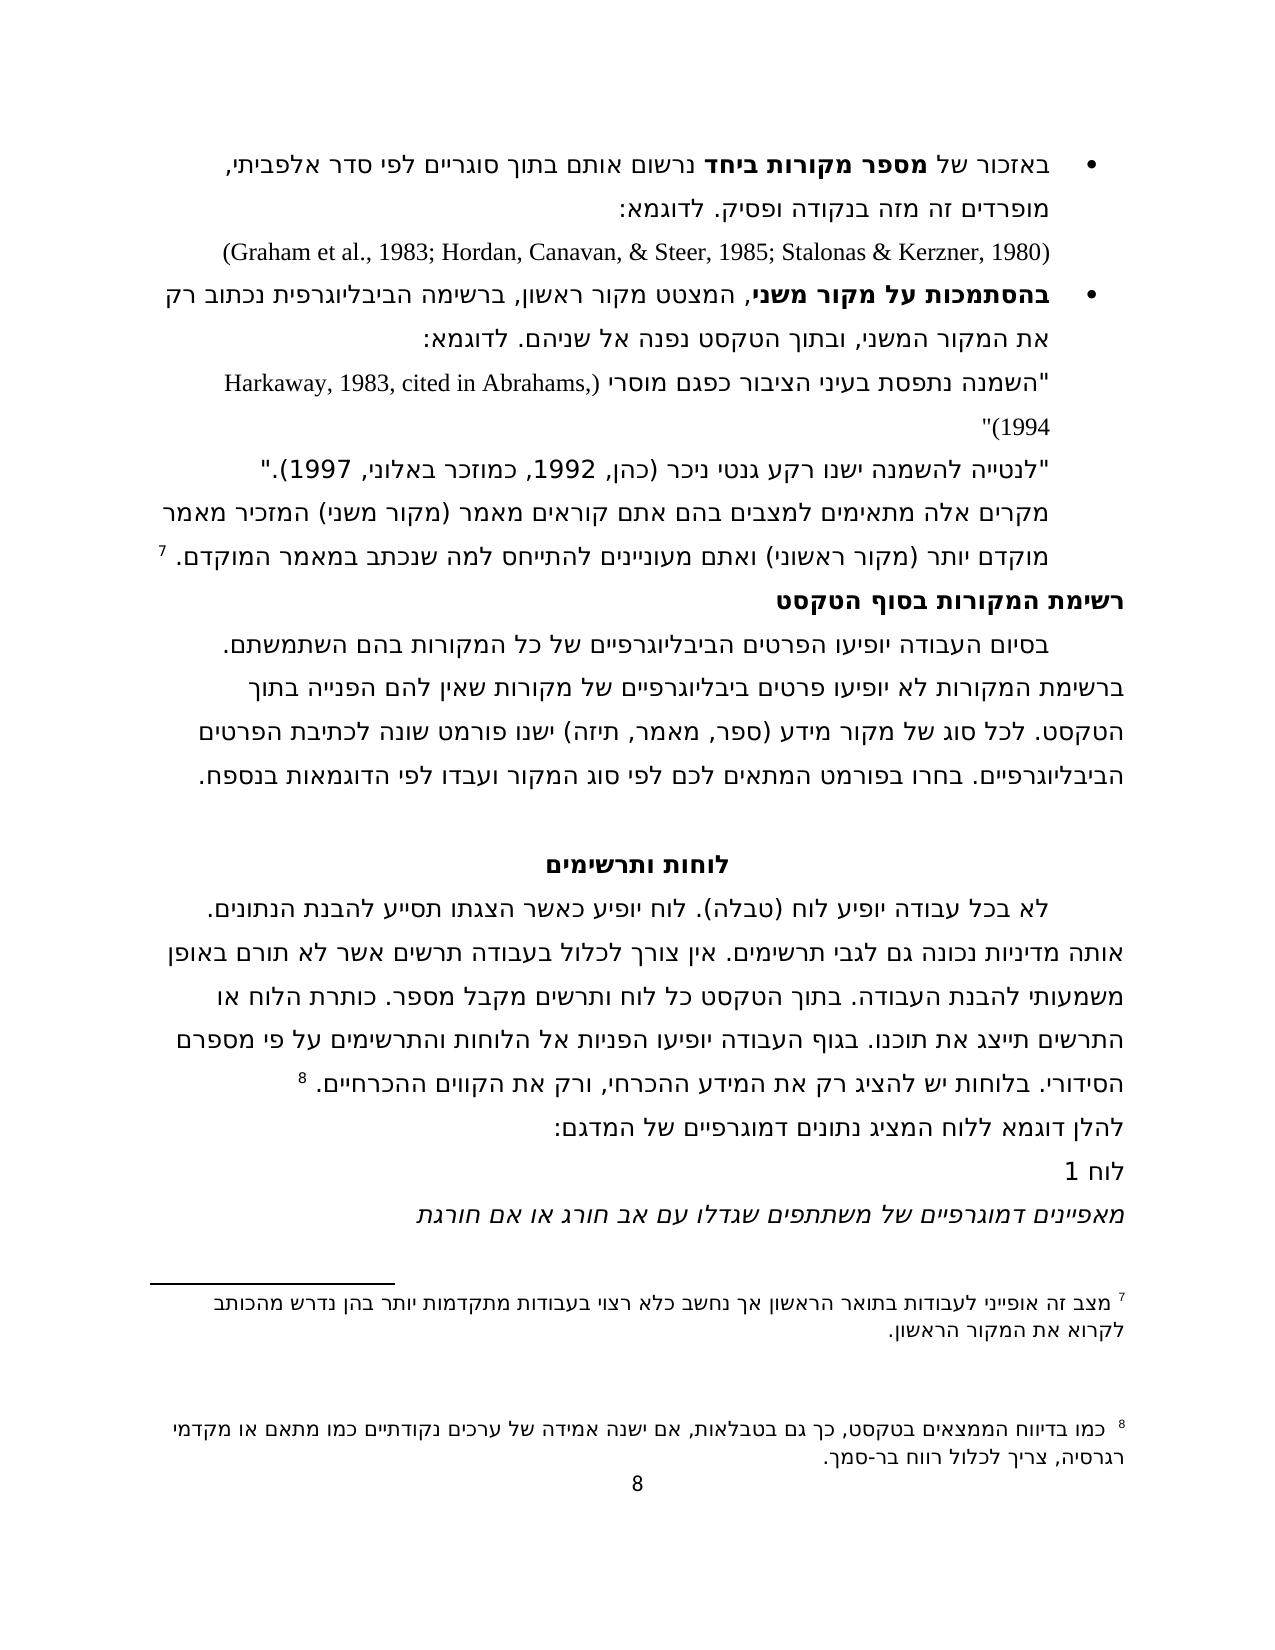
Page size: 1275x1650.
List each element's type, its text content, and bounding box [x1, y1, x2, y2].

text לוח 1 [150, 1157, 1125, 1186]
list באזכור של מספר מקורות ביחד נרשום אותם בתוך סוגריים לפי סדר אלפביתי, מופרדים זה מזה בנקודה ופסיק. לדוגמא: (Graham et al., 1983; Hordan, Canavan, & Steer, 1985; Stalonas & Kerzner, 1980) [150, 150, 1087, 266]
text לא בכל עבודה יופיע לוח (טבלה). לוח יופיע כאשר הצגתו תסייע להבנת הנתונים. אותה מדיניות נכונה גם לגבי תרשימים. אין צורך לכלול בעבודה תרשים אשר לא תורם באופן משמעותי להבנת העבודה. בתוך הטקסט כל לוח ותרשים מקבל מספר. כותרת הלוח או התרשים תייצג את תוכנו. בגוף העבודה יופיעו הפניות אל הלוחות והתרשימים על פי מספרם הסידורי. בלוחות יש להציג רק את המידע ההכרחי, ורק את הקווים ההכרחיים. [150, 894, 1125, 1098]
text רשימת המקורות בסוף הטקסט [150, 586, 1125, 615]
list בהסתמכות על מקור משני, המצטט מקור ראשון, ברשימה הביבליוגרפית נכתוב רק את המקור המשני, ובתוך הטקסט נפנה אל שניהם. לדוגמא: "השמנה נתפסת בעיני הציבור כפגם מוסרי (Harkaway, 1983, cited in Abrahams, 1994)" "לנטייה להשמנה ישנו רקע גנטי ניכר (כהן, 1992, כמוזכר באלוני, 1997)." מקרים אלה מתאימים למצבים בהם אתם קוראים מאמר (מקור משני) המזכיר מאמר מוקדם יותר (מקור ראשוני) ואתם מעוניינים להתייחס למה שנכתב במאמר המוקדם. [150, 280, 1087, 572]
text מאפיינים דמוגרפיים של משתתפים שגדלו עם אב חורג או אם חורגת [150, 1201, 1125, 1230]
text להלן דוגמא ללוח המציג נתונים דמוגרפיים של המדגם: [150, 1113, 1125, 1142]
text בסיום העבודה יופיעו הפרטים הביבליוגרפיים של כל המקורות בהם השתמשתם. ברשימת המקורות לא יופיעו פרטים ביבליוגרפיים של מקורות שאין להם הפנייה בתוך הטקסט. לכל סוג של מקור מידע (ספר, מאמר, תיזה) ישנו פורמט שונה לכתיבת הפרטים הביבליוגרפיים. בחרו בפורמט המתאים לכם לפי סוג המקור ועבדו לפי הדוגמאות בנספח. [150, 630, 1125, 790]
text לוחות ותרשימים [150, 851, 1125, 880]
